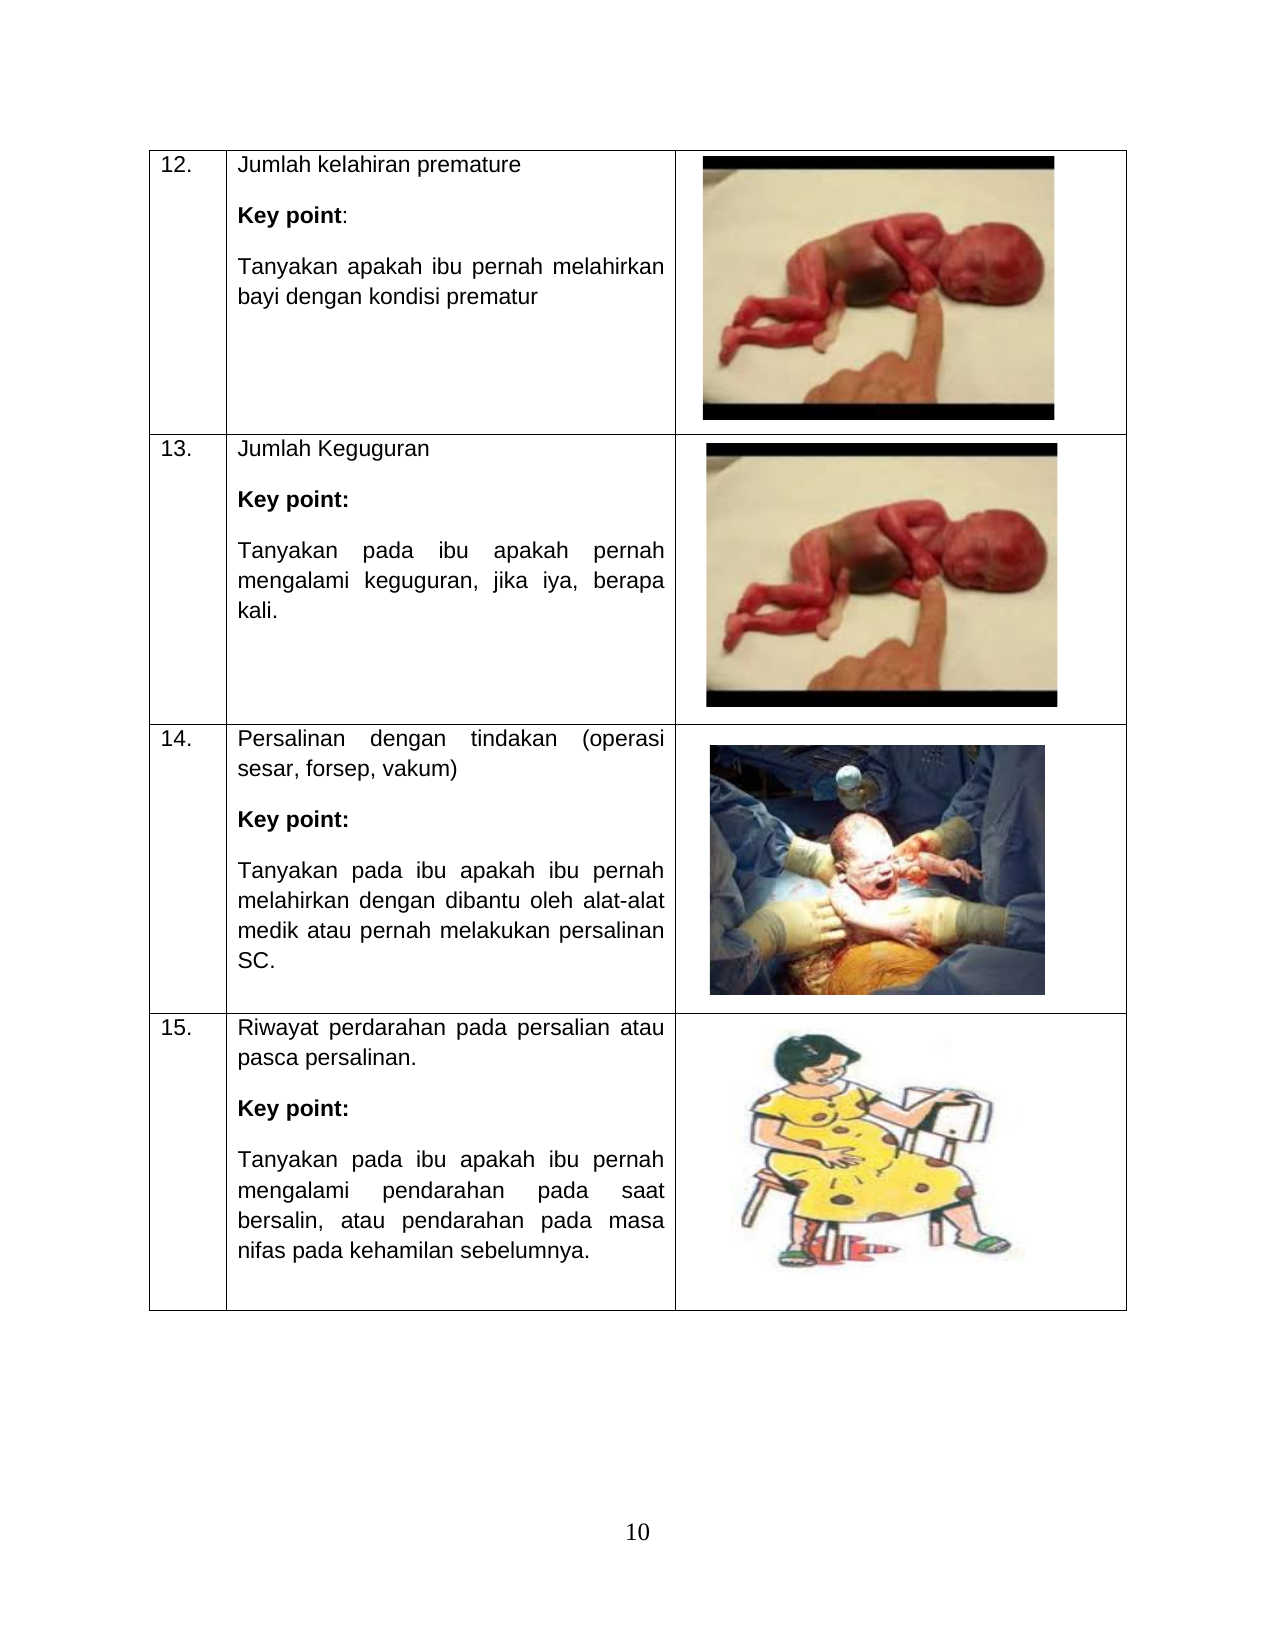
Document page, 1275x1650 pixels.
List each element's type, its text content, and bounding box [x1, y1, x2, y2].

table_cell 12. [150, 151, 226, 434]
table_cell Jumlah kelahiran premature Key point: Tanyakan apakah ibu pernah melahirkan bayi dengan kondisi prematur [227, 151, 675, 434]
table_cell [676, 1014, 1126, 1310]
table_cell Riwayat perdarahan pada persalian atau pasca persalinan. Key point: Tanyakan pada ibu apakah ibu pernah mengalami pendarahan pada saat bersalin, atau pendarahan pada masa nifas pada kehamilan sebelumnya. [227, 1014, 675, 1310]
table_cell Jumlah Keguguran Key point: Tanyakan pada ibu apakah pernah mengalami keguguran, jika iya, berapa kali. [227, 435, 675, 723]
table_cell Persalinan dengan tindakan (operasi sesar, forsep, vakum) Key point: Tanyakan pada ibu apakah ibu pernah melahirkan dengan dibantu oleh alat-alat medik atau pernah melakukan persalinan SC. [227, 725, 675, 1013]
picture [729, 1028, 1035, 1274]
table_cell 15. [150, 1014, 226, 1310]
picture [709, 745, 1045, 995]
picture [702, 156, 1055, 420]
picture [706, 443, 1058, 707]
table_cell 14. [150, 725, 226, 1013]
table_cell [676, 151, 1126, 434]
table_cell [676, 725, 1126, 1013]
table_cell 13. [150, 435, 226, 723]
table_cell [676, 435, 1126, 723]
